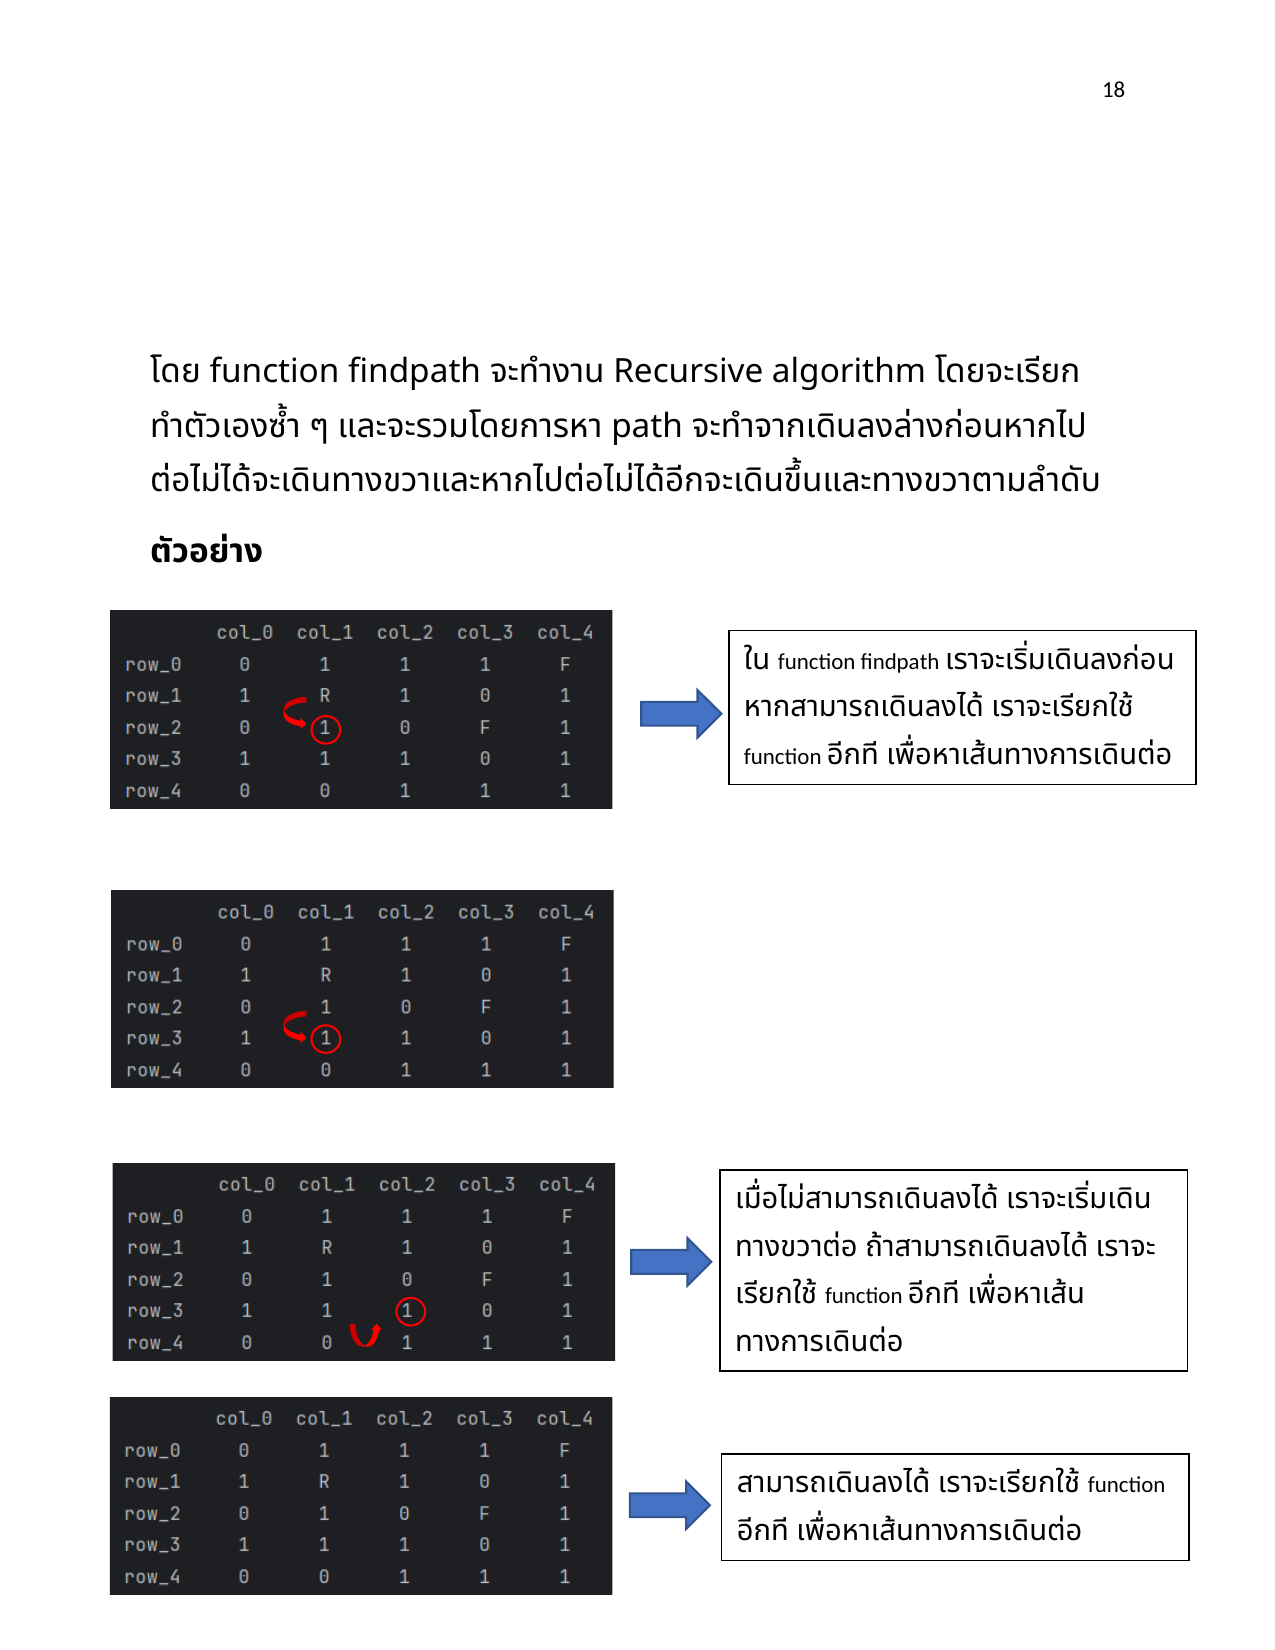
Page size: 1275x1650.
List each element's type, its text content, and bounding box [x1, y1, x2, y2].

text ตัวอย่าง [150, 527, 1125, 577]
text โดย function findpath จะทำงาน Recursive algorithm โดยจะเรียกทำตัวเองซ้ำ ๆ และจะรวมโดยการหา path จะทำจากเดินลงล่างก่อนหากไปต่อไม่ได้จะเดินทางขวาและหากไปต่อไม่ได้อีกจะเดินขึ้นและทางขวาตามลำดับ [150, 347, 1125, 506]
picture [109, 1397, 613, 1595]
picture [110, 610, 613, 809]
picture [111, 890, 614, 1088]
picture [112, 1163, 615, 1361]
